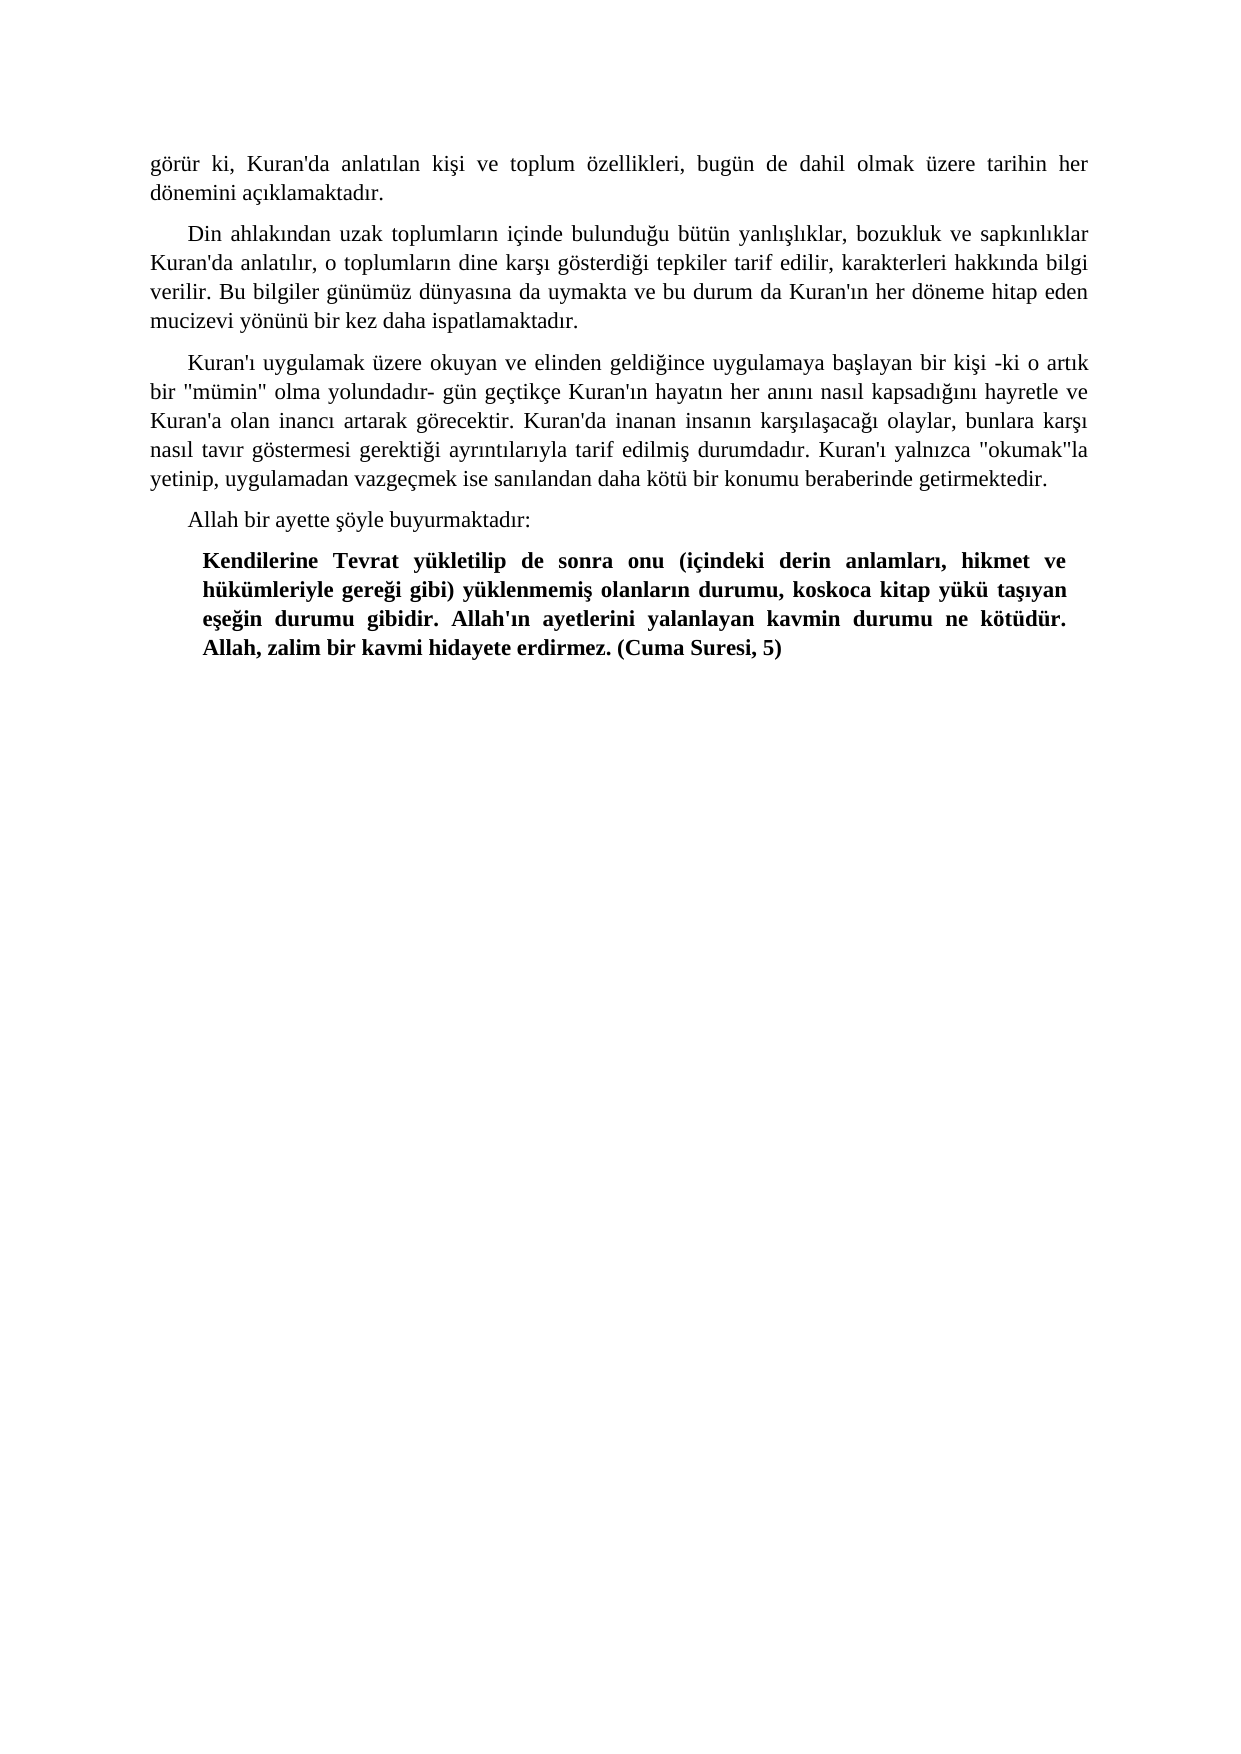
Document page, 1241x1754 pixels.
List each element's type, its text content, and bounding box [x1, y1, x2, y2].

text Allah bir ayette şöyle buyurmaktadır: [150, 506, 1090, 532]
text Kendilerine Tevrat yükletilip de sonra onu (içindeki derin anlamları, hikmet ve hükümleriyle gereği gibi) yüklenmemiş olanların durumu, koskoca kitap yükü taşıyan eşeğin durumu gibidir. Allah'ın ayetlerini yalanlayan kavmin durumu ne kötüdür. Allah, zalim bir kavmi hidayete erdirmez. (Cuma Suresi, 5) [202, 547, 1068, 661]
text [150, 150, 1090, 205]
text Kuran'ı uygulamak üzere okuyan ve elinden geldiğince uygulamaya başlayan bir kişi -ki o artık bir "mümin" olma yolundadır- gün geçtikçe Kuran'ın hayatın her anını nasıl kapsadığını hayretle ve Kuran'a olan inancı artarak görecektir. Kuran'da inanan insanın karşılaşacağı olaylar, bunlara karşı nasıl tavır göstermesi gerektiği ayrıntılarıyla tarif edilmiş durumdadır. Kuran'ı yalnızca "okumak"la yetinip, uygulamadan vazgeçmek ise sanılandan daha kötü bir konumu beraberinde getirmektedir. [150, 349, 1090, 491]
text Din ahlakından uzak toplumların içinde bulunduğu bütün yanlışlıklar, bozukluk ve sapkınlıklar Kuran'da anlatılır, o toplumların dine karşı gösterdiği tepkiler tarif edilir, karakterleri hakkında bilgi verilir. Bu bilgiler günümüz dünyasına da uymakta ve bu durum da Kuran'ın her döneme hitap eden mucizevi yönünü bir kez daha ispatlamaktadır. [150, 220, 1090, 334]
